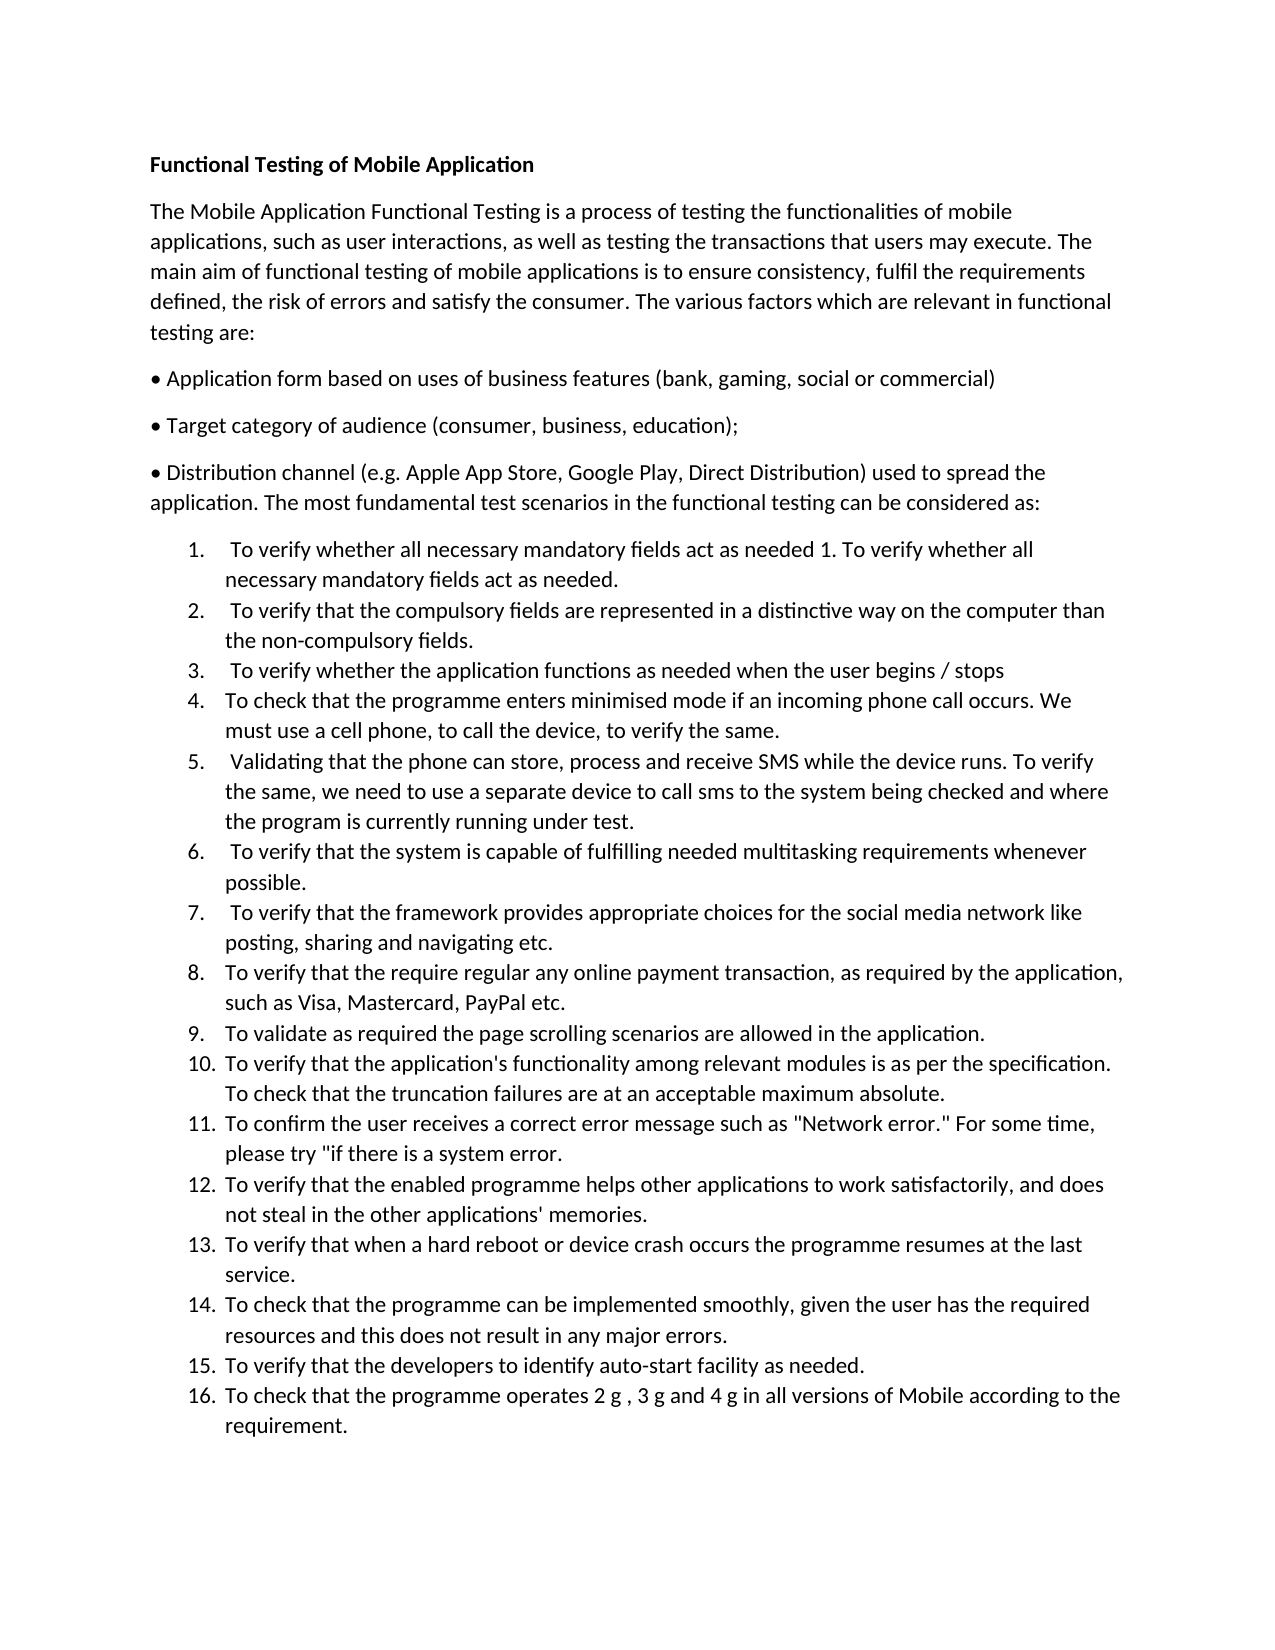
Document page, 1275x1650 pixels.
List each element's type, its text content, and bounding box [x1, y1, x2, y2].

list To verify that the require regular any online payment transaction, as required by the application, such as Visa, Mastercard, PayPal etc. [187, 958, 1125, 1017]
list To verify that the framework provides appropriate choices for the social media network like posting, sharing and navigating etc. [187, 898, 1125, 956]
list To verify that the application's functionality among relevant modules is as per the specification. [187, 1049, 1125, 1077]
list To check that the programme can be implemented smoothly, given the user has the required resources and this does not result in any major errors. [187, 1291, 1125, 1349]
list To verify that the enabled programme helps other applications to work satisfactorily, and does not steal in the other applications' memories. [187, 1170, 1125, 1228]
text • Application form based on uses of business features (bank, gaming, social or commercial) [150, 364, 1125, 393]
text The Mobile Application Functional Testing is a process of testing the functionalities of mobile applications, such as user interactions, as well as testing the transactions that users may execute. The main aim of functional testing of mobile applications is to ensure consistency, fulfil the requirements defined, the risk of errors and satisfy the consumer. The various factors which are relevant in functional testing are: [150, 197, 1125, 346]
list To verify whether the application functions as needed when the user begins / stops [187, 656, 1125, 684]
text Functional Testing of Mobile Application [150, 150, 1125, 178]
list To verify that the system is capable of fulfilling needed multitasking requirements whenever possible. [187, 837, 1125, 896]
list To check that the programme operates 2 g , 3 g and 4 g in all versions of Mobile according to the requirement. [187, 1381, 1125, 1439]
list To verify whether all necessary mandatory fields act as needed 1. To verify whether all necessary mandatory fields act as needed. [187, 535, 1125, 594]
list To verify that the developers to identify auto-start facility as needed. [187, 1351, 1125, 1379]
list To check that the programme enters minimised mode if an incoming phone call occurs. We must use a cell phone, to call the device, to verify the same. [187, 686, 1125, 745]
list To confirm the user receives a correct error message such as "Network error." For some time, please try "if there is a system error. [187, 1109, 1125, 1168]
text • Distribution channel (e.g. Apple App Store, Google Play, Direct Distribution) used to spread the application. The most fundamental test scenarios in the functional testing can be considered as: [150, 458, 1125, 517]
list Validating that the phone can store, process and receive SMS while the device runs. To verify the same, we need to use a separate device to call sms to the system being checked and where the program is currently running under test. [187, 747, 1125, 835]
text • Target category of audience (consumer, business, education); [150, 411, 1125, 439]
list To verify that when a hard reboot or device crash occurs the programme resumes at the last service. [187, 1230, 1125, 1288]
list To verify that the compulsory fields are represented in a distinctive way on the computer than the non-compulsory fields. [187, 596, 1125, 654]
list To validate as required the page scrolling scenarios are allowed in the application. [187, 1019, 1125, 1047]
list To check that the truncation failures are at an acceptable maximum absolute. [225, 1079, 1125, 1107]
